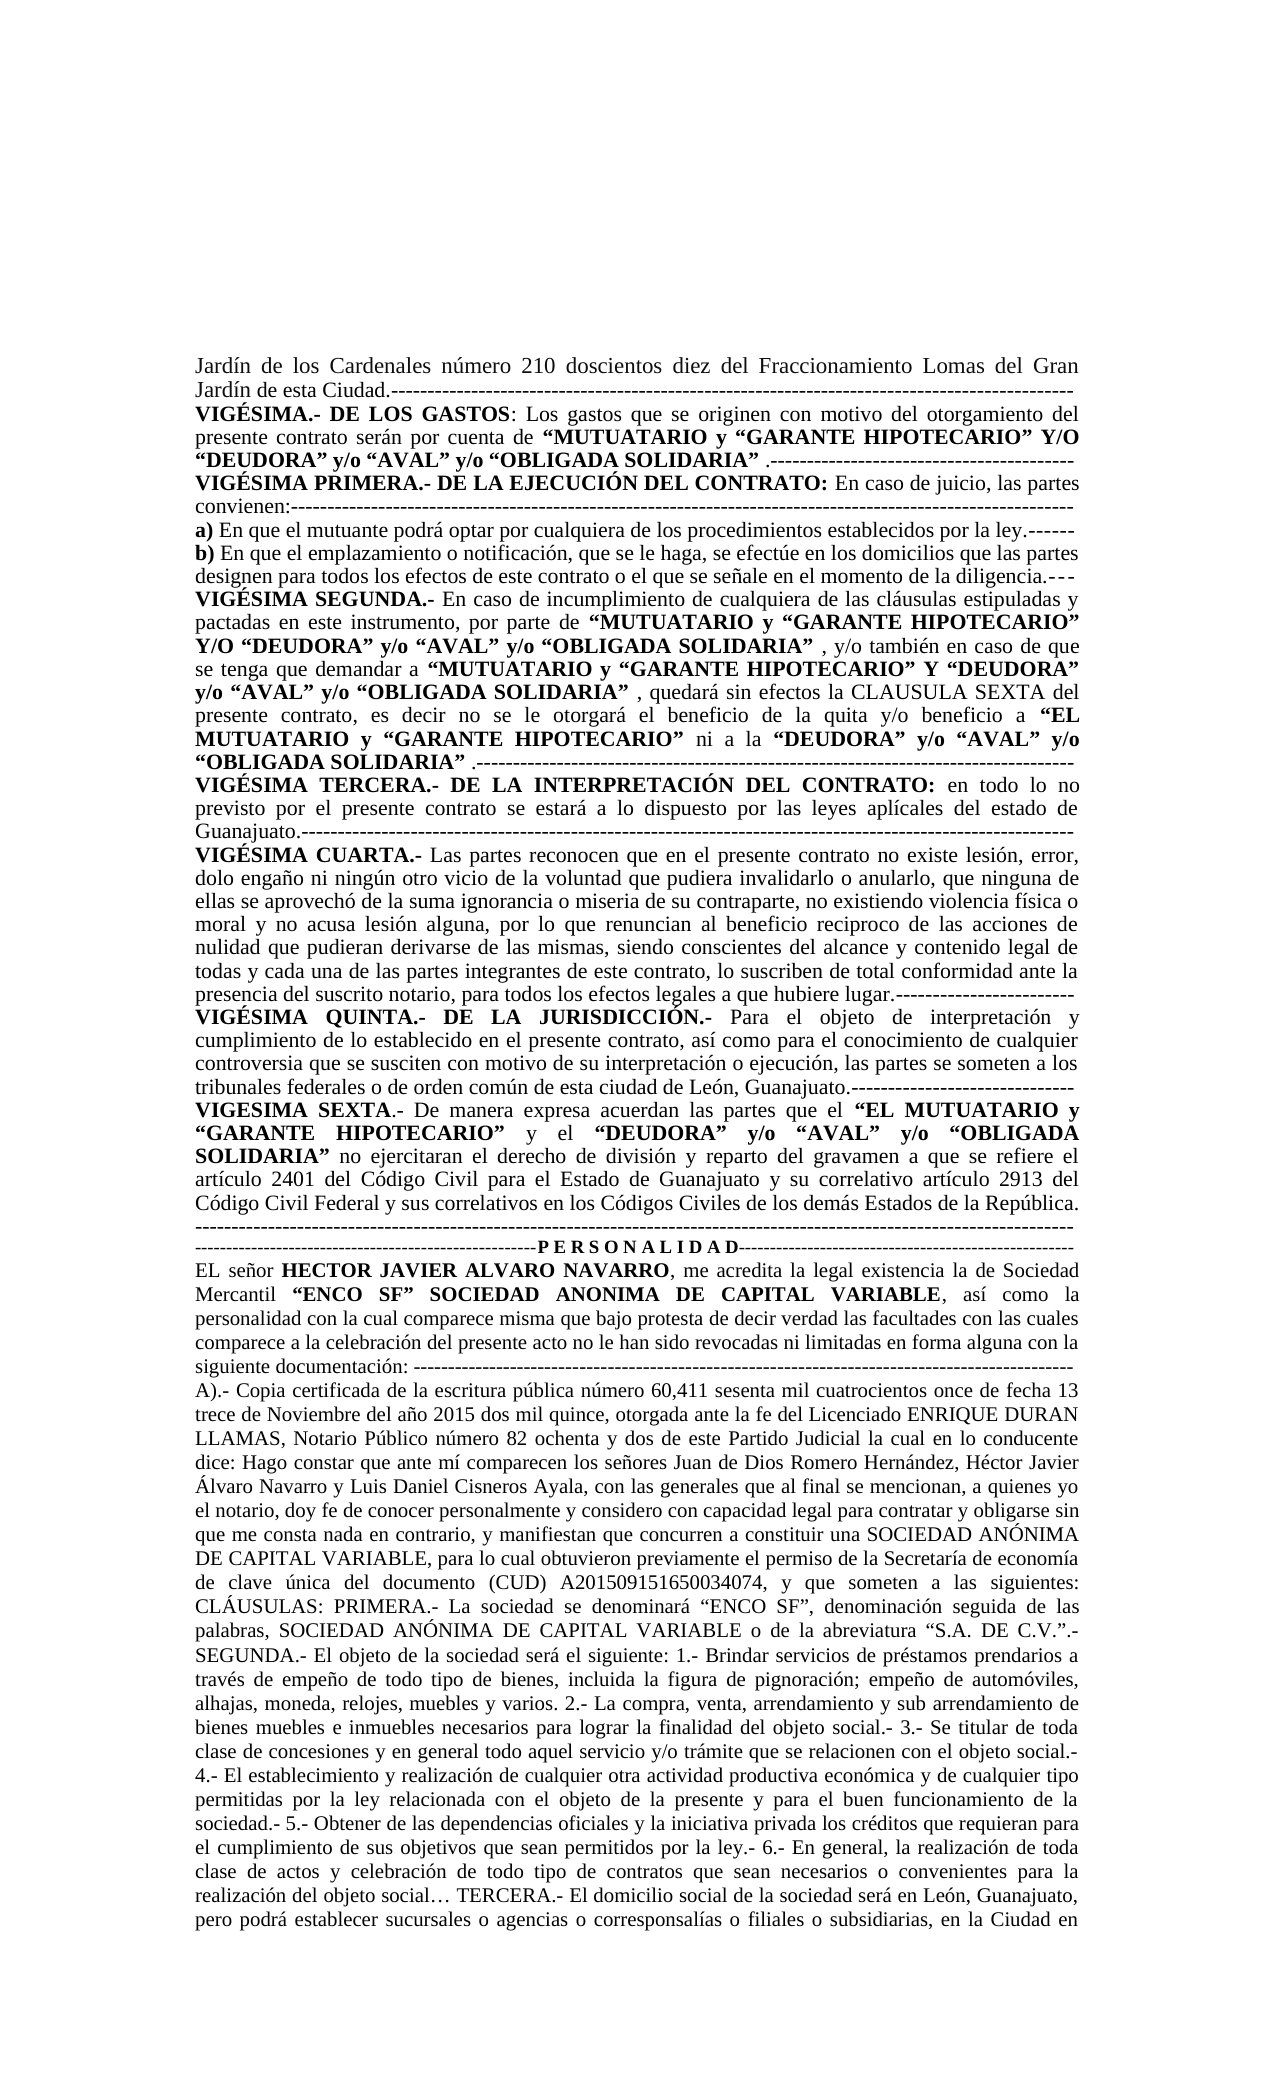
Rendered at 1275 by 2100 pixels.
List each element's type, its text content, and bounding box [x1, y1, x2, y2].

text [195, 354, 1080, 403]
text b) En que el emplazamiento o notificación, que se le haga, se efectúe en los domicilios que las partes designen para todos los efectos de este contrato o el que se señale en el momento de la diligencia. [195, 542, 1080, 588]
text VIGÉSIMA PRIMERA.- DE LA EJECUCIÓN DEL CONTRATO: En caso de juicio, las partes convienen: [195, 472, 1080, 519]
text VIGÉSIMA TERCERA.- DE LA INTERPRETACIÓN DEL CONTRATO: en todo lo no previsto por el presente contrato se estará a lo dispuesto por las leyes aplícales del estado de Guanajuato. [195, 774, 1080, 843]
text VIGÉSIMA.- DE LOS GASTOS: Los gastos que se originen con motivo del otorgamiento del presente contrato serán por cuenta de “MUTUATARIO y “GARANTE HIPOTECARIO” Y/O “DEUDORA” y/o “AVAL” y/o “OBLIGADA SOLIDARIA” . [195, 403, 1080, 472]
text EL señor HECTOR JAVIER ALVARO NAVARRO, me acredita la legal existencia la de Sociedad Mercantil “ENCO SF” SOCIEDAD ANONIMA DE CAPITAL VARIABLE, así como la personalidad con la cual comparece misma que bajo protesta de decir verdad las facultades con las cuales comparece a la celebración del presente acto no le han sido revocadas ni limitadas en forma alguna con la siguiente documentación: [195, 1257, 1080, 1378]
text a) En que el mutuante podrá optar por cualquiera de los procedimientos establecidos por la ley. [195, 519, 1080, 542]
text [195, 1378, 1080, 1931]
text P E R S O N A L I D A D [195, 1238, 1080, 1257]
text VIGESIMA SEXTA.- De manera expresa acuerdan las partes que el “EL MUTUATARIO y “GARANTE HIPOTECARIO” y el “DEUDORA” y/o “AVAL” y/o “OBLIGADA SOLIDARIA” no ejercitaran el derecho de división y reparto del gravamen a que se refiere el artículo 2401 del Código Civil para el Estado de Guanajuato y su correlativo artículo 2913 del Código Civil Federal y sus correlativos en los Códigos Civiles de los demás Estados de la República. [195, 1099, 1080, 1238]
text VIGÉSIMA QUINTA.- DE LA JURISDICCIÓN.- Para el objeto de interpretación y cumplimiento de lo establecido en el presente contrato, así como para el conocimiento de cualquier controversia que se susciten con motivo de su interpretación o ejecución, las partes se someten a los tribunales federales o de orden común de esta ciudad de León, Guanajuato. [195, 1006, 1080, 1099]
text VIGÉSIMA CUARTA.- Las partes reconocen que en el presente contrato no existe lesión, error, dolo engaño ni ningún otro vicio de la voluntad que pudiera invalidarlo o anularlo, que ninguna de ellas se aprovechó de la suma ignorancia o miseria de su contraparte, no existiendo violencia física o moral y no acusa lesión alguna, por lo que renuncian al beneficio reciproco de las acciones de nulidad que pudieran derivarse de las mismas, siendo conscientes del alcance y contenido legal de todas y cada una de las partes integrantes de este contrato, lo suscriben de total conformidad ante la presencia del suscrito notario, para todos los efectos legales a que hubiere lugar. [195, 843, 1080, 1006]
text VIGÉSIMA SEGUNDA.- En caso de incumplimiento de cualquiera de las cláusulas estipuladas y pactadas en este instrumento, por parte de “MUTUATARIO y “GARANTE HIPOTECARIO” Y/O “DEUDORA” y/o “AVAL” y/o “OBLIGADA SOLIDARIA” , y/o también en caso de que se tenga que demandar a “MUTUATARIO y “GARANTE HIPOTECARIO” Y “DEUDORA” y/o “AVAL” y/o “OBLIGADA SOLIDARIA” , quedará sin efectos la CLAUSULA SEXTA del presente contrato, es decir no se le otorgará el beneficio de la quita y/o beneficio a “EL MUTUATARIO y “GARANTE HIPOTECARIO” ni a la “DEUDORA” y/o “AVAL” y/o “OBLIGADA SOLIDARIA” . [195, 588, 1080, 774]
